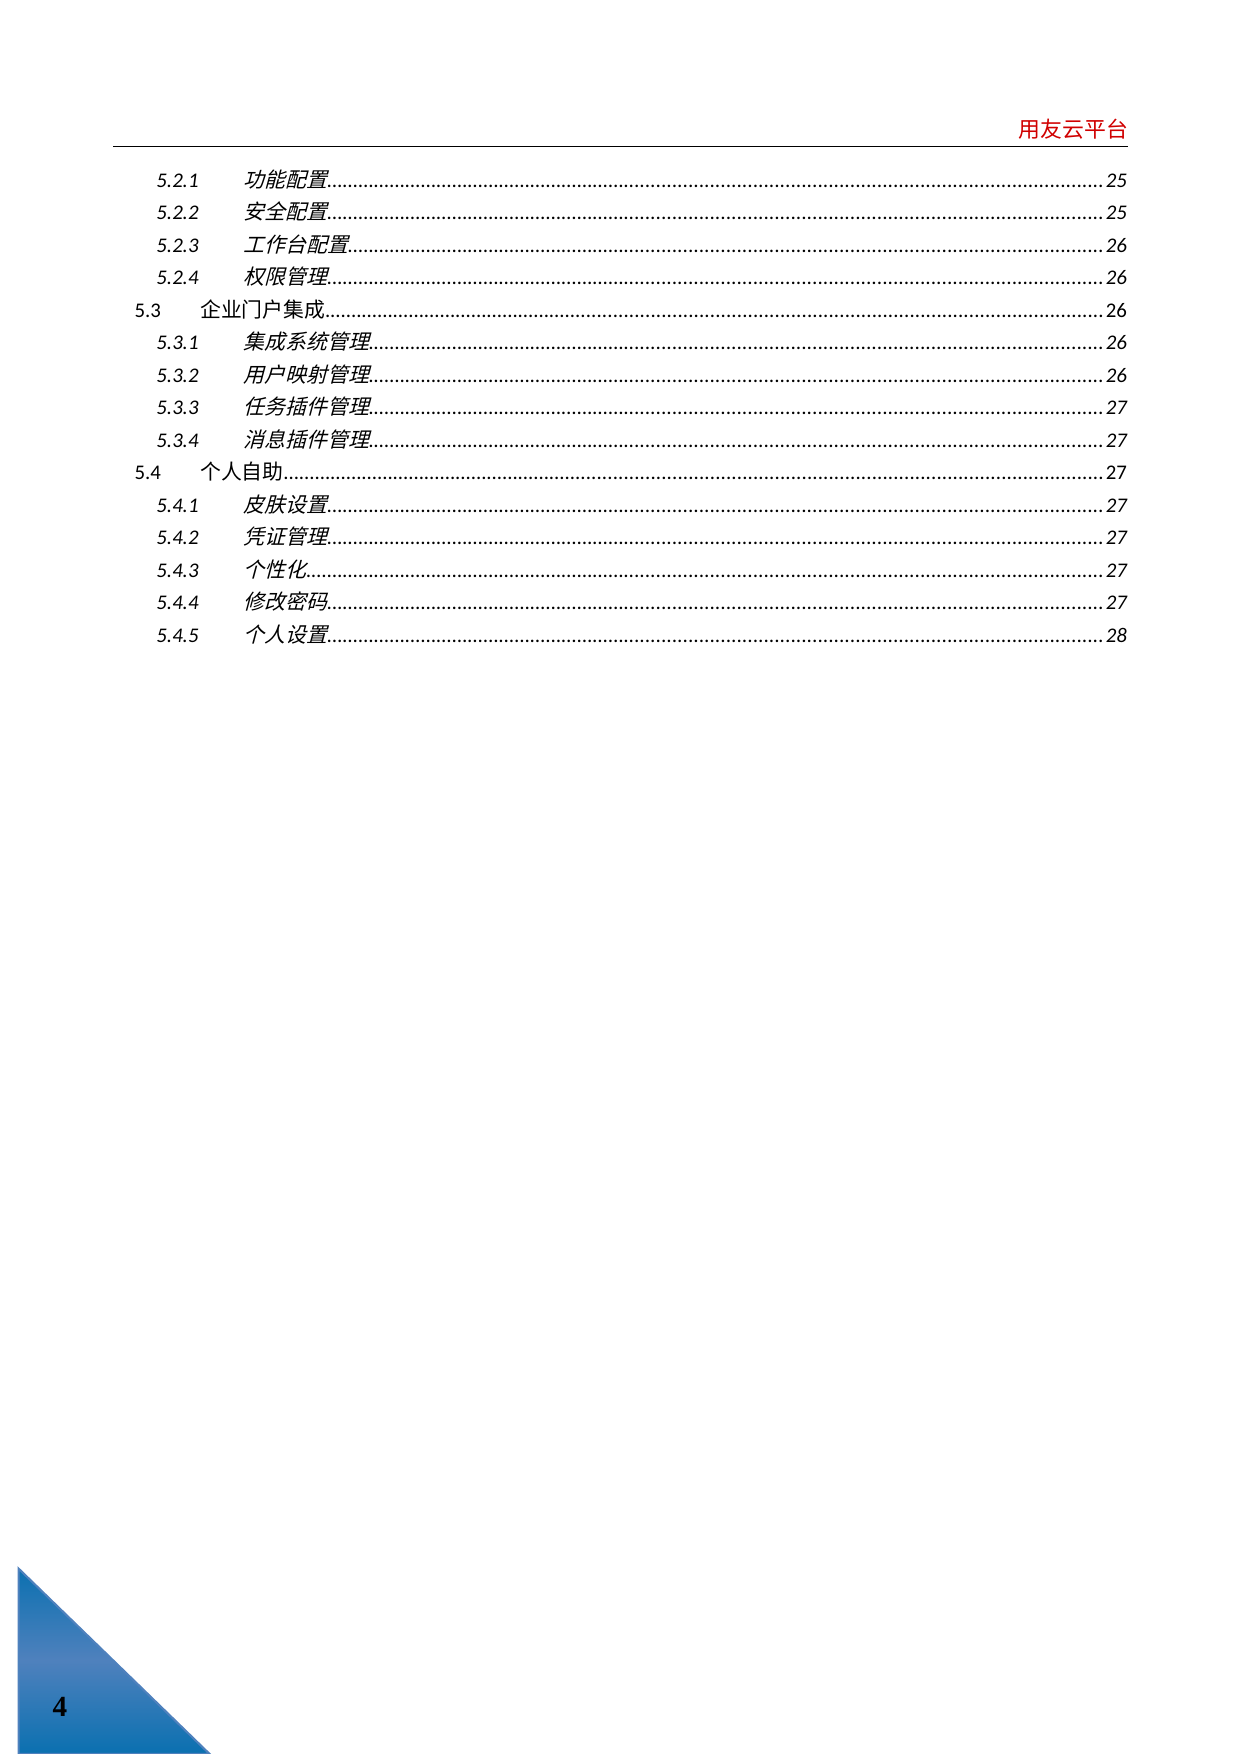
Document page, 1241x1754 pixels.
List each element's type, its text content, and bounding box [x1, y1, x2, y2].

text 5.2.4 权限管理 26 [156, 259, 1128, 292]
text 5.4.2 凭证管理 27 [156, 519, 1128, 552]
text 5.4 个人自助 27 [134, 454, 1128, 487]
text 5.2.2 安全配置 25 [156, 194, 1128, 227]
text 5.4.4 修改密码 27 [156, 584, 1128, 617]
text 5.3 企业门户集成 26 [134, 292, 1128, 324]
text 5.4.3 个性化 27 [156, 552, 1128, 584]
text 5.3.2 用户映射管理 26 [156, 357, 1128, 389]
text 5.2.3 工作台配置 26 [156, 227, 1128, 259]
text 5.3.1 集成系统管理 26 [156, 324, 1128, 357]
text 5.3.4 消息插件管理 27 [156, 422, 1128, 454]
text 5.2.1 功能配置 25 [156, 162, 1128, 194]
text 5.3.3 任务插件管理 27 [156, 389, 1128, 422]
text 5.4.5 个人设置 28 [156, 617, 1128, 649]
text 5.4.1 皮肤设置 27 [156, 487, 1128, 519]
